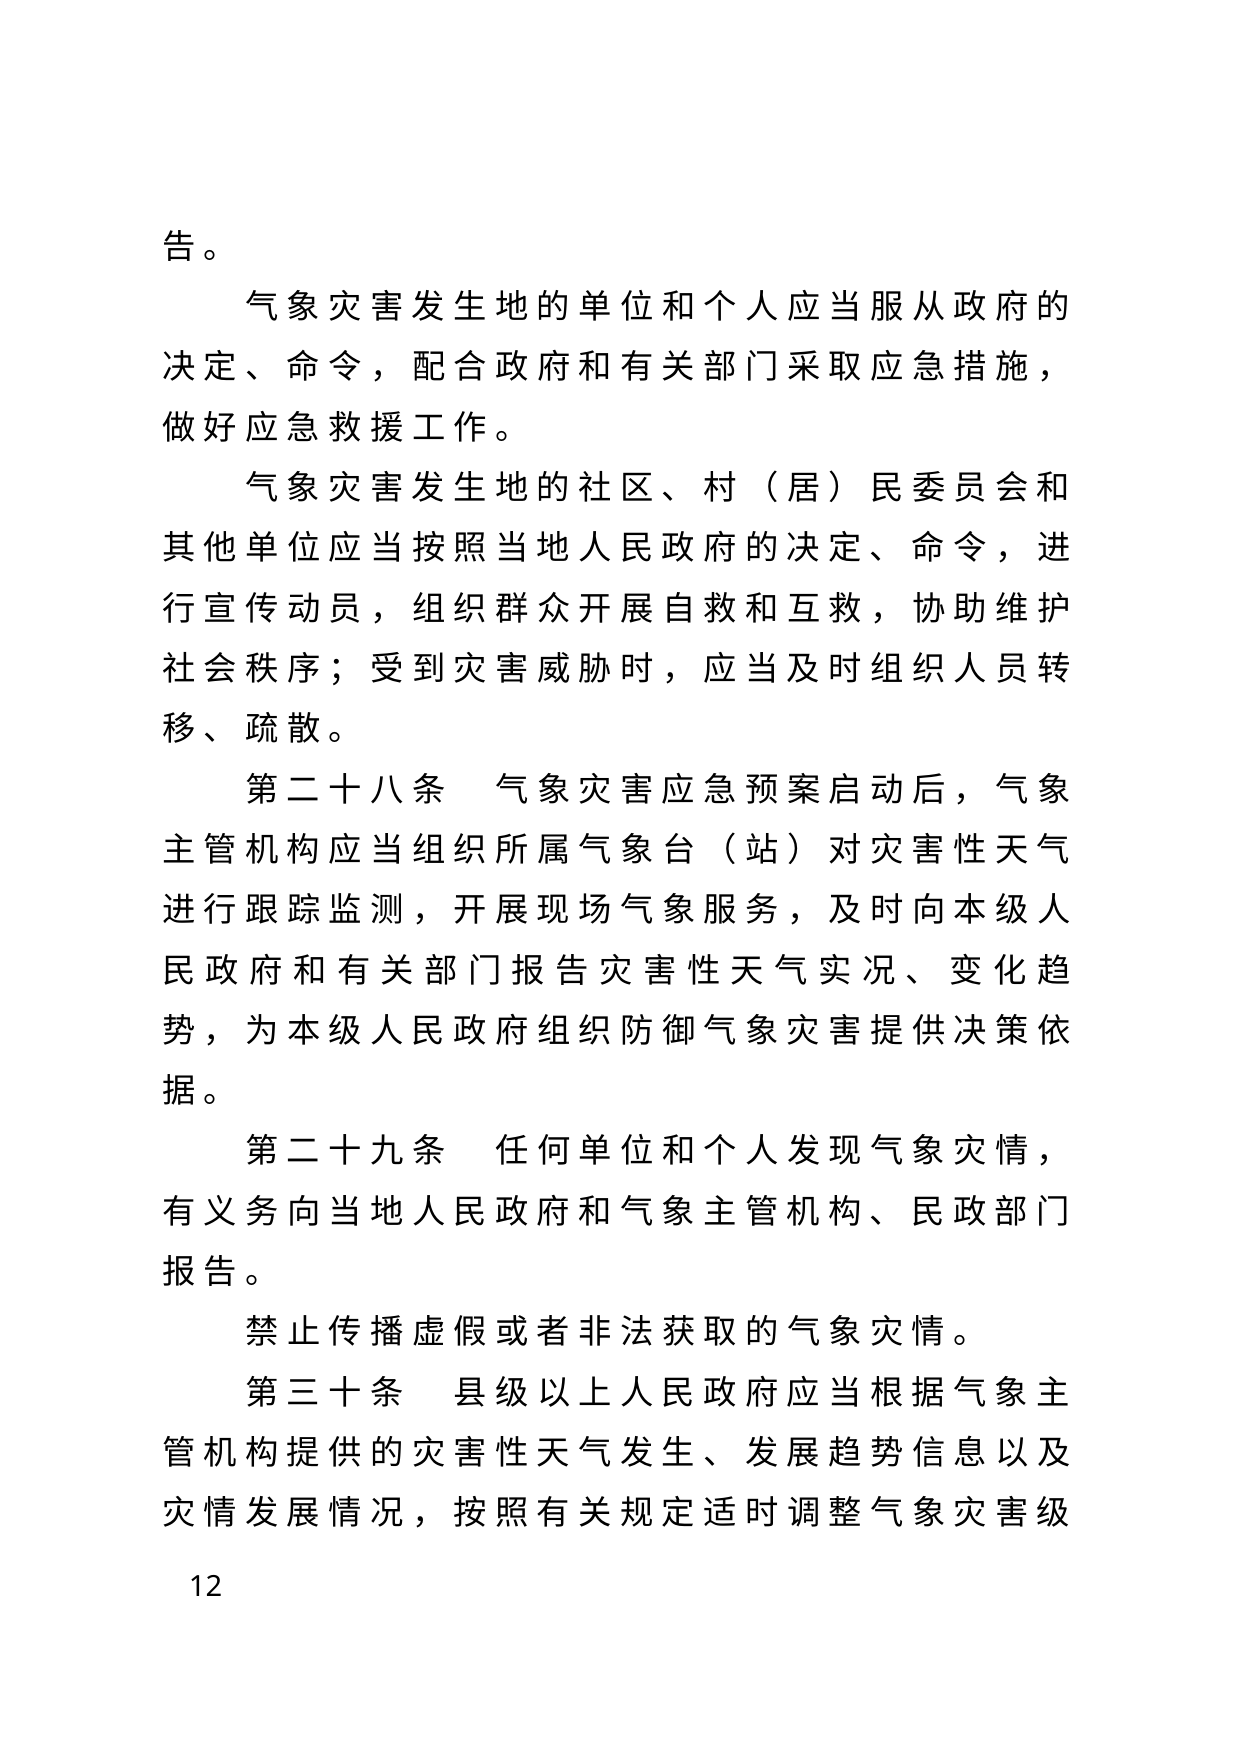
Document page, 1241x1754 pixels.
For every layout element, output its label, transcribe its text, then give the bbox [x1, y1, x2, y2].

text 第二十八条 气象灾害应急预案启动后，气象主管机构应当组织所属气象台（站）对灾害性天气进行跟踪监测，开展现场气象服务，及时向本级人民政府和有关部门报告灾害性天气实况、变化趋势，为本级人民政府组织防御气象灾害提供决策依据。 [162, 756, 1078, 1118]
text 禁止传播虚假或者非法获取的气象灾情。 [162, 1299, 1078, 1359]
text 第二十九条 任何单位和个人发现气象灾情，有义务向当地人民政府和气象主管机构、民政部门报告。 [162, 1118, 1078, 1299]
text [162, 213, 1078, 274]
text 气象灾害发生地的单位和个人应当服从政府的决定、命令，配合政府和有关部门采取应急措施，做好应急救援工作。 [162, 274, 1078, 455]
text 气象灾害发生地的社区、村（居）民委员会和其他单位应当按照当地人民政府的决定、命令，进行宣传动员，组织群众开展自救和互救，协助维护社会秩序；受到灾害威胁时，应当及时组织人员转移、疏散。 [162, 455, 1078, 756]
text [162, 1359, 1078, 1540]
